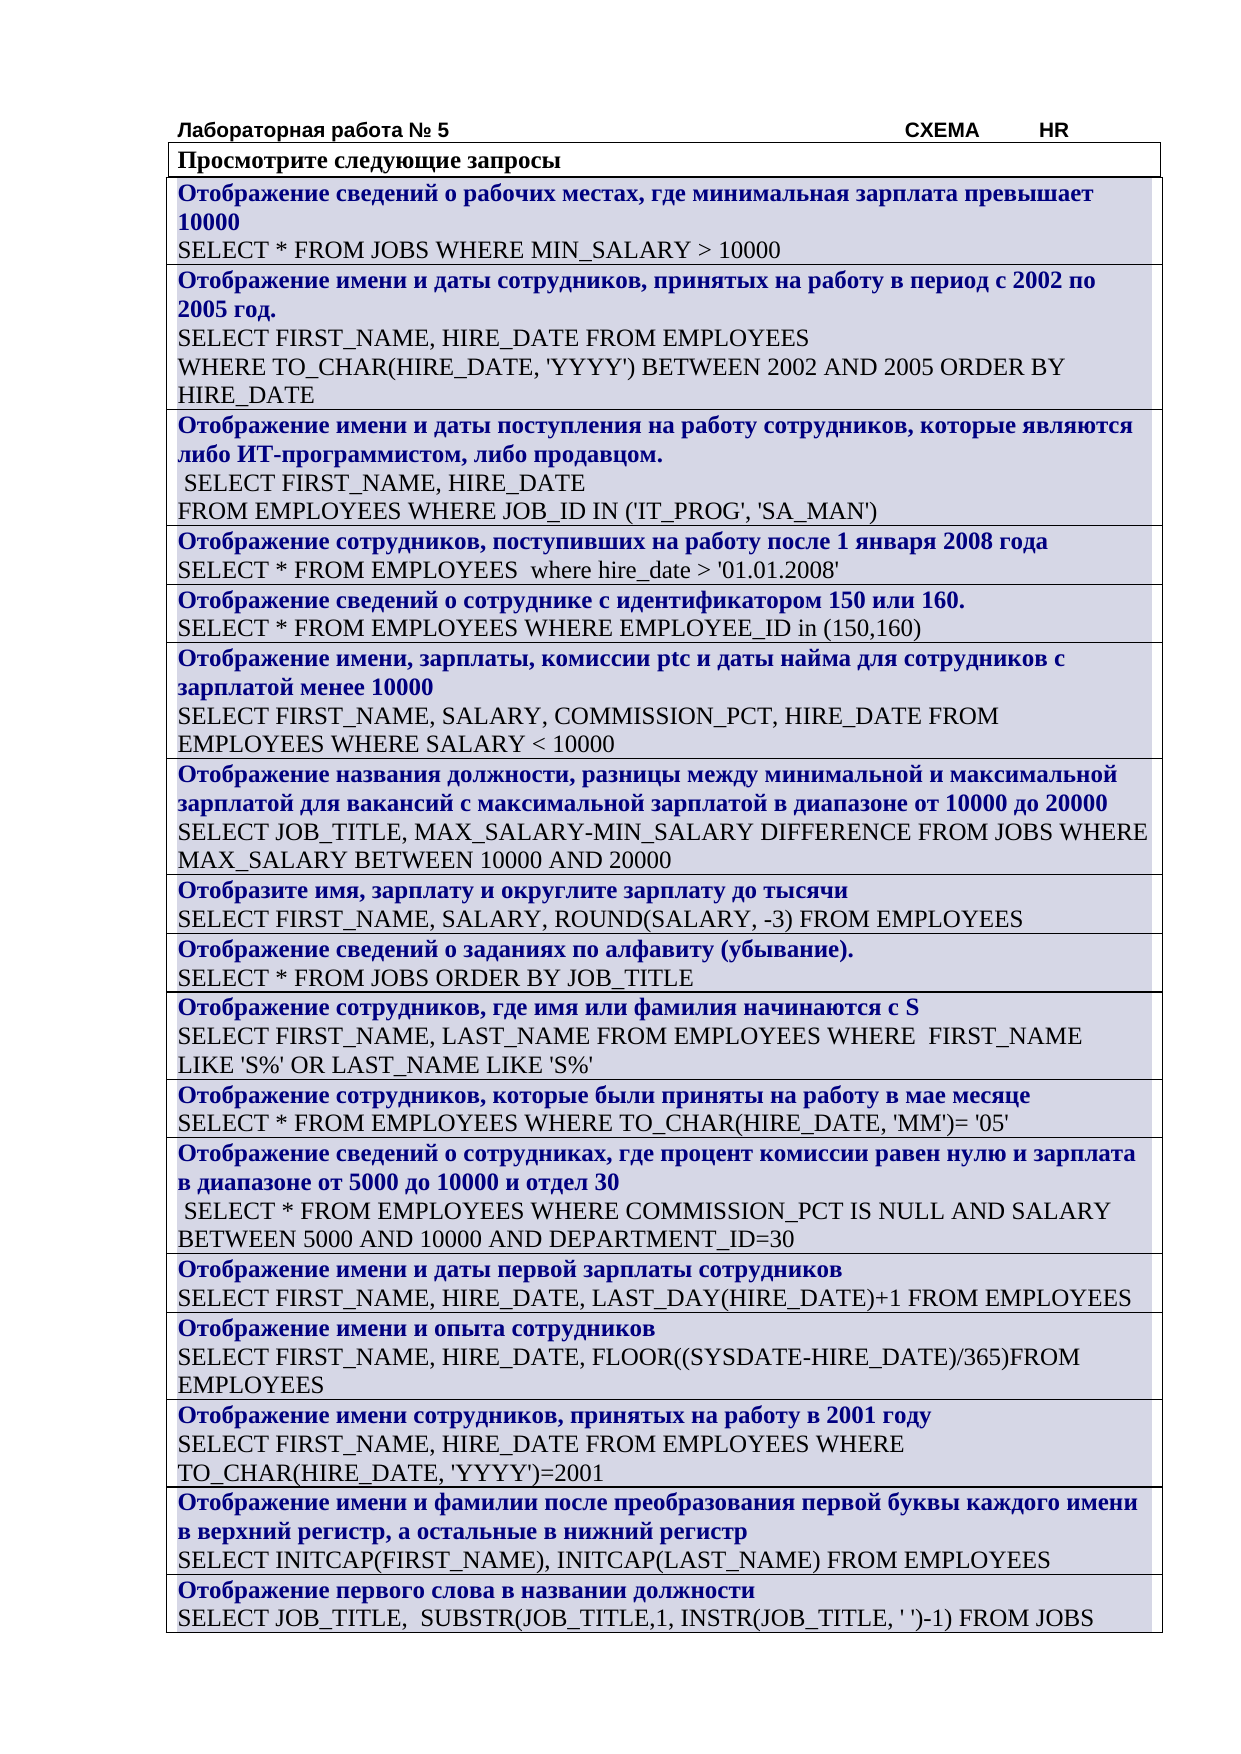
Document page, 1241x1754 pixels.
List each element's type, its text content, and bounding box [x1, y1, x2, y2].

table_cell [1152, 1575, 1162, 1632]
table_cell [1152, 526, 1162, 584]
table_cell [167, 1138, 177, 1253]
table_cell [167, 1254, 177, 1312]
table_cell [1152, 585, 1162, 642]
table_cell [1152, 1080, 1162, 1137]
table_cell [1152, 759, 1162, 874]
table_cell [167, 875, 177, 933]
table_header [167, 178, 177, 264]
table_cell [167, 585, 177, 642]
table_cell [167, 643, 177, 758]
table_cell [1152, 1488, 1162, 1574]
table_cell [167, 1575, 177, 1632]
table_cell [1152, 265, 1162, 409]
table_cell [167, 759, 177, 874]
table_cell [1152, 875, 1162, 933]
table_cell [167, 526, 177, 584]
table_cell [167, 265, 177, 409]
text Лабораторная работа № 5 СХЕМА HR [177, 118, 1152, 142]
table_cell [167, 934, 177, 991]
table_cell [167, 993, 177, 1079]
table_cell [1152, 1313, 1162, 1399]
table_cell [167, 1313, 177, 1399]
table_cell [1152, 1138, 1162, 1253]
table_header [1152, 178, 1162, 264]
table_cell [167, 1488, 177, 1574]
text Просмотрите следующие запросы [169, 143, 1160, 176]
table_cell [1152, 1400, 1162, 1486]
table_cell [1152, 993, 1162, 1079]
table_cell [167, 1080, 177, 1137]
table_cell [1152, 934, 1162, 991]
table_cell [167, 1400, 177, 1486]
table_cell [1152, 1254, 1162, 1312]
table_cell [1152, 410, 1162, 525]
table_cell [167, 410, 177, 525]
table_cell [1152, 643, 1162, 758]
